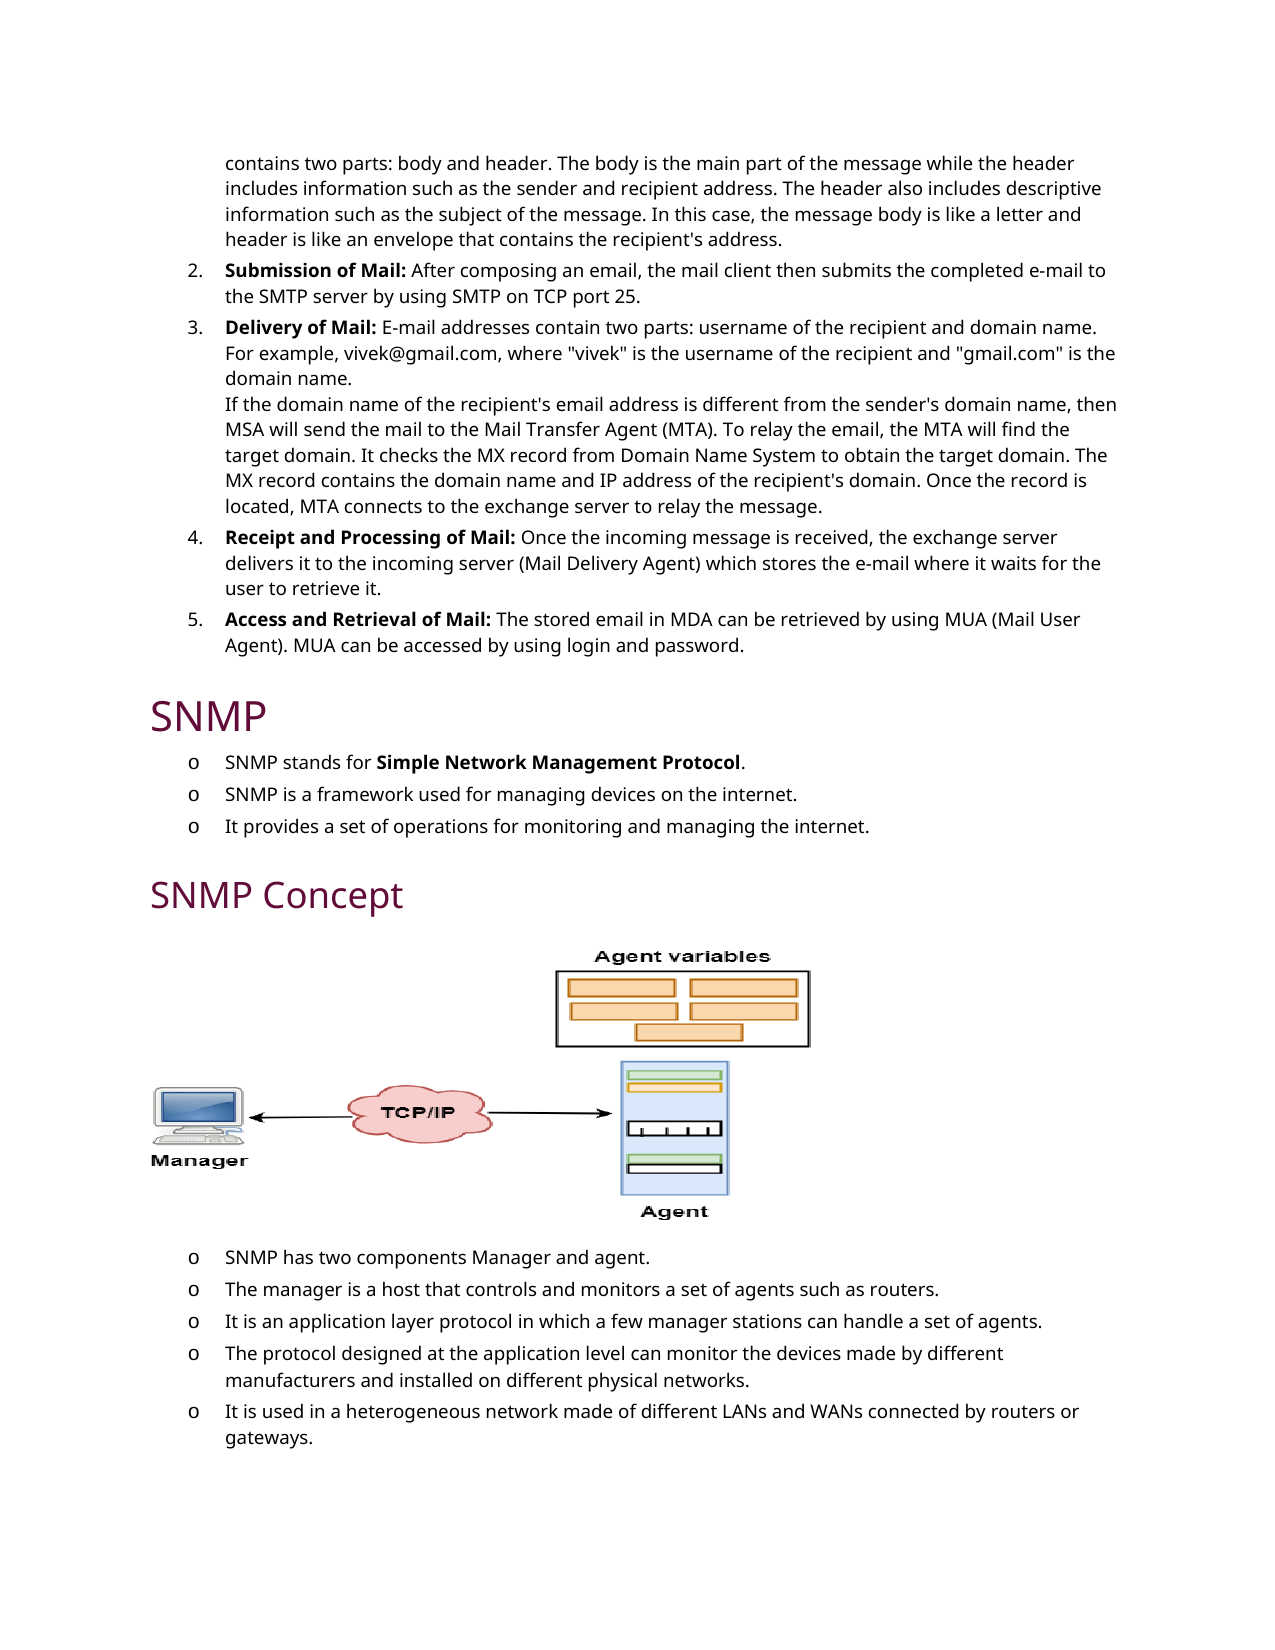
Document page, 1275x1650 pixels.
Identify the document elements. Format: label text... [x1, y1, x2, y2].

list It is an application layer protocol in which a few manager stations can handle a set of agents. [187, 1309, 1125, 1335]
list The manager is a host that controls and monitors a set of agents such as routers. [187, 1277, 1125, 1303]
list Receipt and Processing of Mail: Once the incoming message is received, the exchange server delivers it to the incoming server (Mail Delivery Agent) which stores the e-mail where it waits for the user to retrieve it. [187, 524, 1125, 601]
list SNMP stands for Simple Network Management Protocol. [187, 749, 1125, 776]
list It provides a set of operations for monitoring and managing the internet. [187, 814, 1125, 840]
picture [150, 948, 811, 1220]
subtitle SNMP Concept [150, 869, 1125, 919]
list SNMP has two components Manager and agent. [187, 1244, 1125, 1271]
list The protocol designed at the application level can monitor the devices made by different manufacturers and installed on different physical networks. [187, 1341, 1125, 1393]
list Submission of Mail: After composing an email, the mail client then submits the completed e-mail to the SMTP server by using SMTP on TCP port 25. [187, 258, 1125, 309]
list Access and Retrieval of Mail: The stored email in MDA can be retrieved by using MUA (Mail User Agent). MUA can be accessed by using login and password. [187, 607, 1125, 658]
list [187, 150, 1125, 252]
list It is used in a heterogeneous network made of different LANs and WANs connected by routers or gateways. [187, 1398, 1125, 1450]
list SNMP is a framework used for managing devices on the internet. [187, 782, 1125, 808]
subtitle SNMP [150, 687, 1125, 744]
list Delivery of Mail: E-mail addresses contain two parts: username of the recipient and domain name. For example, vivek@gmail.com, where "vivek" is the username of the recipient and "gmail.com" is the domain name. If the domain name of the recipient's email address is different from the sender's domain name, then MSA will send the mail to the Mail Transfer Agent (MTA). To relay the email, the MTA will find the target domain. It checks the MX record from Domain Name System to obtain the target domain. The MX record contains the domain name and IP address of the recipient's domain. Once the record is located, MTA connects to the exchange server to relay the message. [187, 314, 1125, 519]
